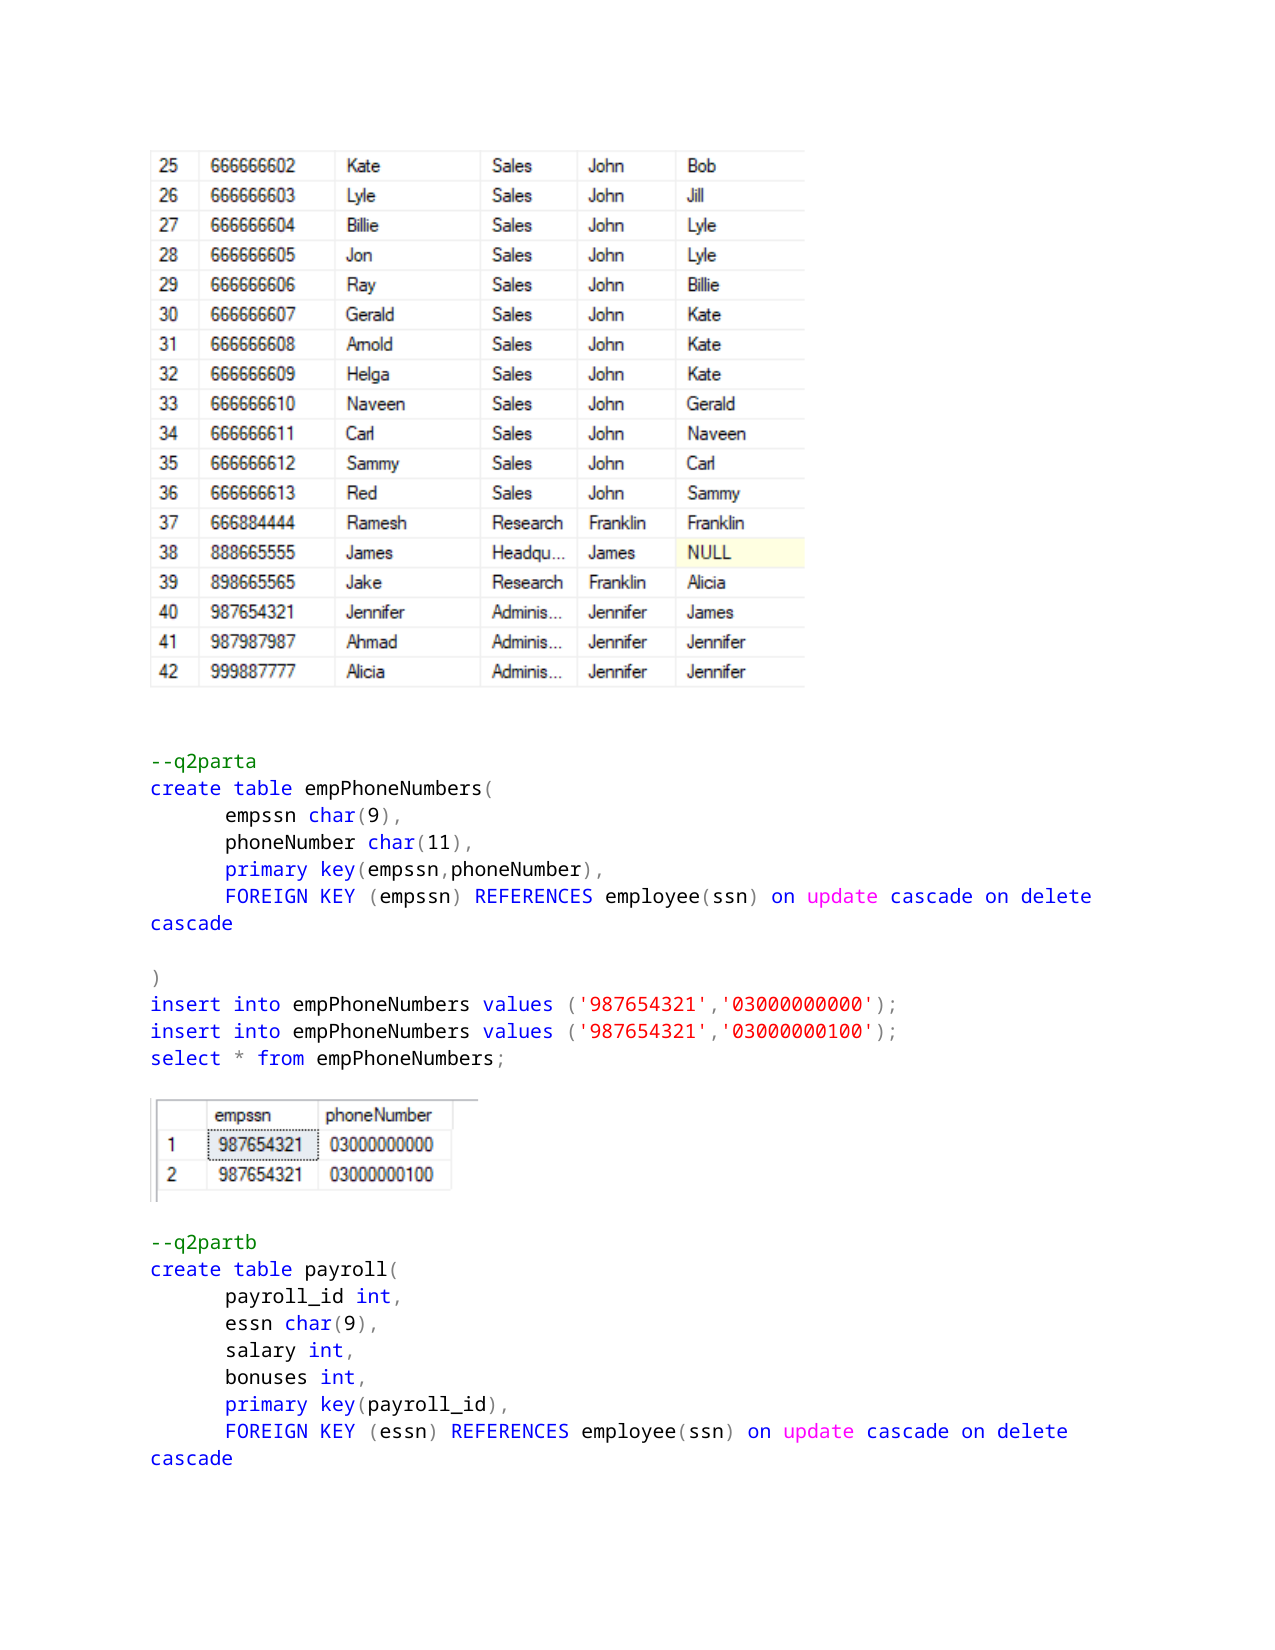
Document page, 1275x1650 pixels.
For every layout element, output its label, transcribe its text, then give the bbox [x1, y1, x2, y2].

text primary key(empssn,phoneNumber), [150, 856, 1125, 883]
text --q2parta [150, 748, 1125, 775]
text --q2partb [150, 1228, 1125, 1256]
text create table payroll( [150, 1256, 1125, 1282]
picture [150, 150, 805, 694]
text ) [150, 963, 1125, 991]
text FOREIGN KEY (empssn) REFERENCES employee(ssn) on update cascade on delete cascade [150, 883, 1125, 937]
text salary int, [150, 1336, 1125, 1363]
text essn char(9), [150, 1309, 1125, 1336]
text insert into empPhoneNumbers values ('987654321','03000000000'); [150, 991, 1125, 1017]
text insert into empPhoneNumbers values ('987654321','03000000100'); [150, 1017, 1125, 1044]
text create table empPhoneNumbers( [150, 775, 1125, 802]
text primary key(payroll_id), [150, 1390, 1125, 1417]
text select * from empPhoneNumbers; [150, 1044, 1125, 1071]
text phoneNumber char(11), [150, 829, 1125, 856]
text bonuses int, [150, 1363, 1125, 1390]
picture [150, 1098, 479, 1202]
text FOREIGN KEY (essn) REFERENCES employee(ssn) on update cascade on delete cascade [150, 1417, 1125, 1471]
text empssn char(9), [150, 802, 1125, 829]
text payroll_id int, [150, 1282, 1125, 1309]
